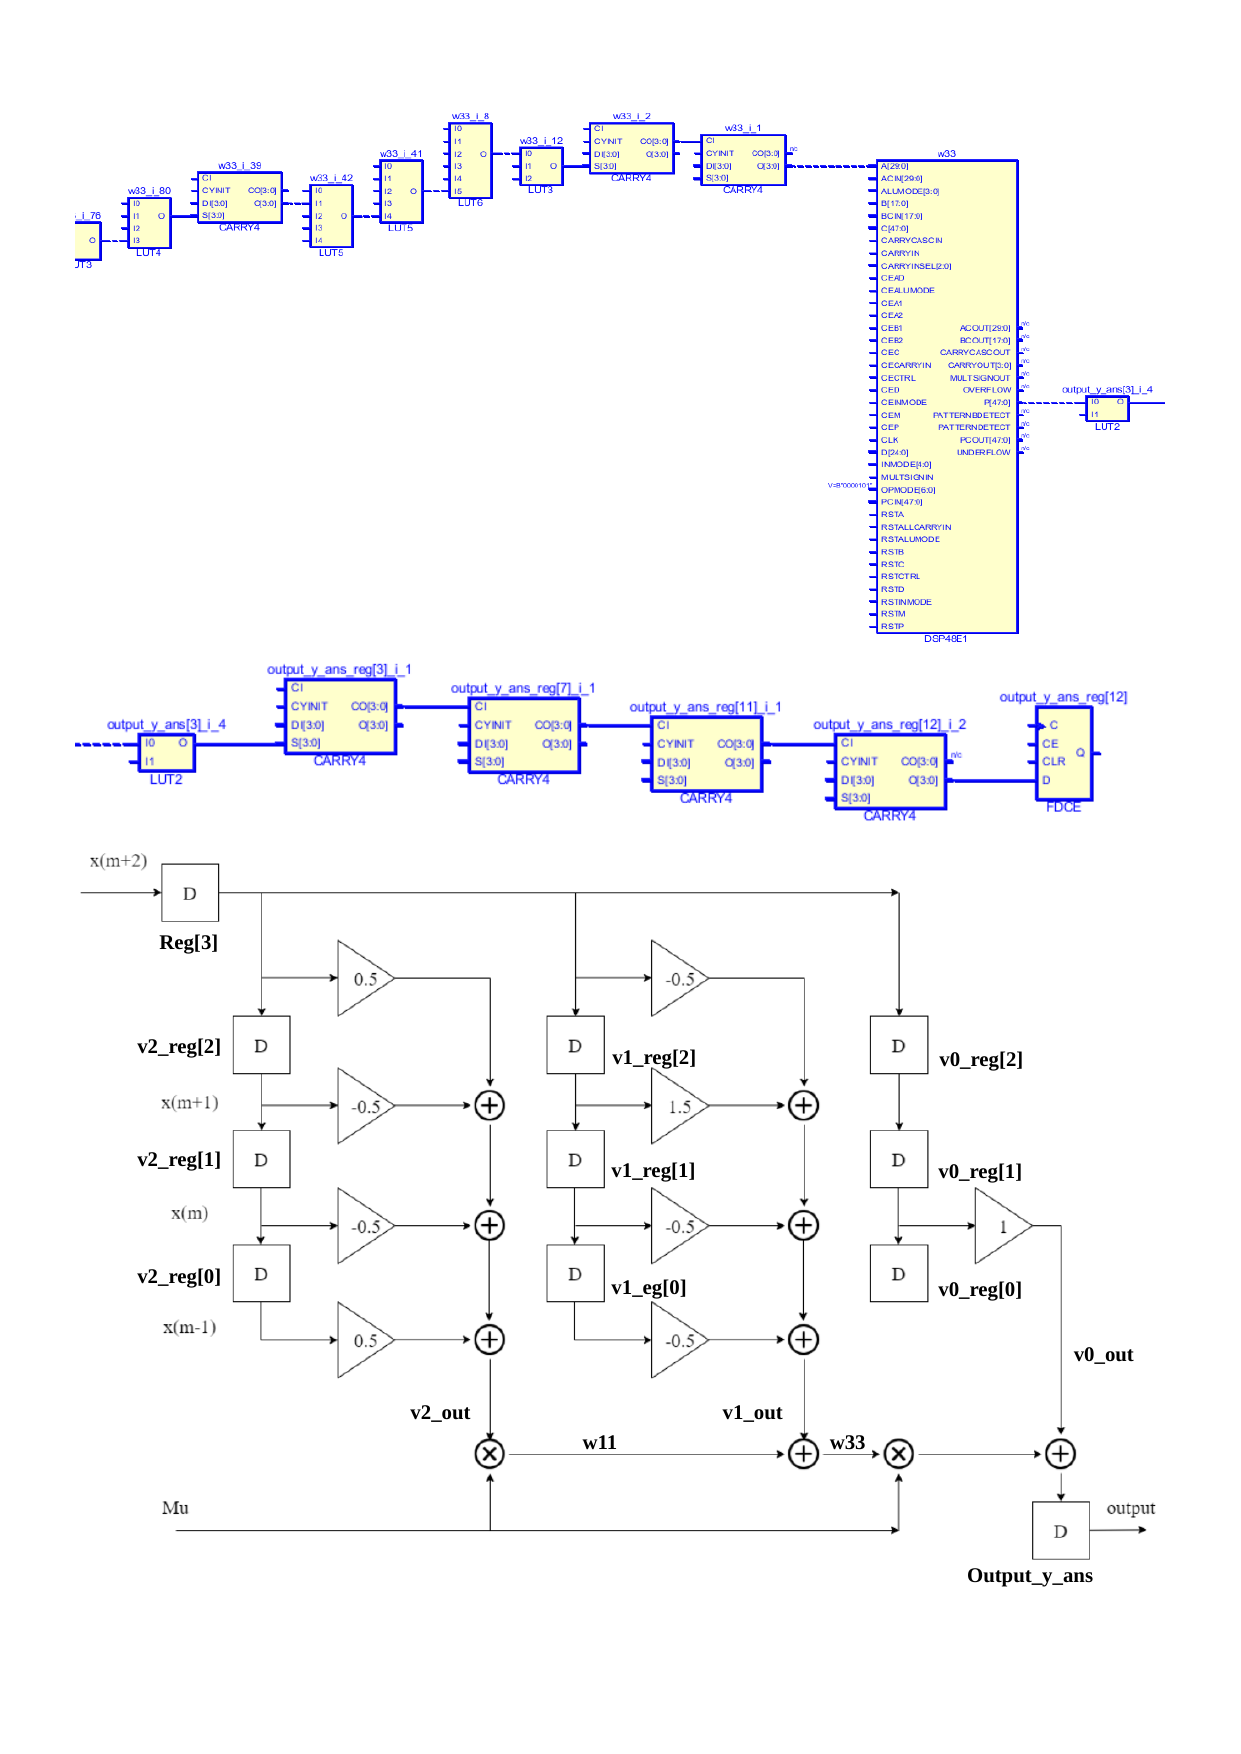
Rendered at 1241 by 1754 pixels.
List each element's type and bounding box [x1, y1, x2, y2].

picture [75, 652, 1145, 829]
picture [75, 89, 1165, 650]
picture [75, 839, 1166, 1565]
